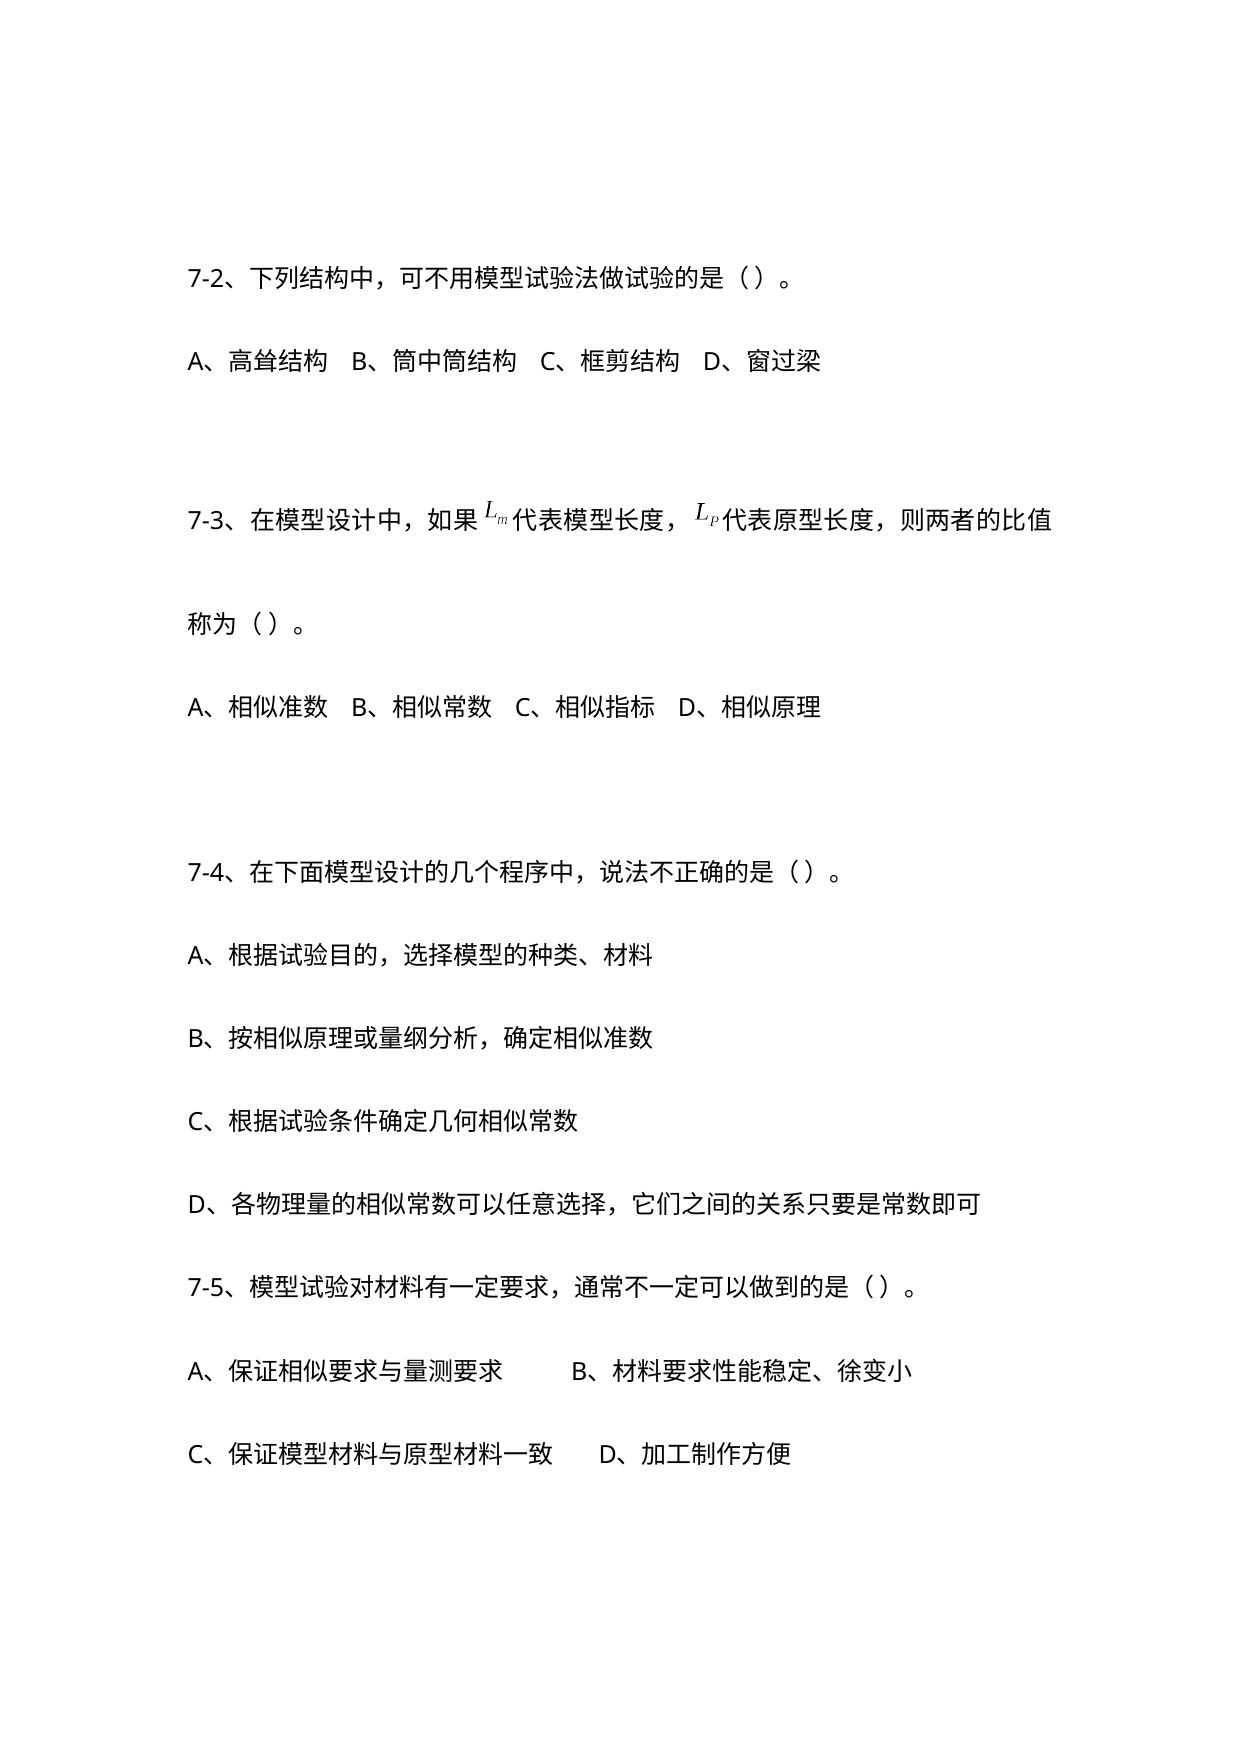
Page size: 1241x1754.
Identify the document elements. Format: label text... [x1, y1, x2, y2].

list D、各物理量的相似常数可以任意选择，它们之间的关系只要是常数即可 [187, 1170, 1053, 1235]
list 7-2、下列结构中，可不用模型试验法做试验的是（ ）。 [187, 244, 1053, 309]
list 7-3、在模型设计中，如果代表模型长度，代表原型长度，则两者的比值称为（ ）。 [187, 492, 1053, 655]
list 7-4、在下面模型设计的几个程序中，说法不正确的是（ ）。 [187, 838, 1053, 903]
list C、根据试验条件确定几何相似常数 [187, 1087, 1053, 1152]
list C、保证模型材料与原型材料一致 D、加工制作方便 [187, 1420, 1053, 1485]
list 根据试验目的，选择模型的种类、材料 [187, 921, 1053, 986]
list 高耸结构 B、筒中筒结构 C、框剪结构 D、窗过梁 [187, 327, 1053, 392]
list 相似准数 B、相似常数 C、相似指标 D、相似原理 [187, 673, 1053, 738]
list 7-5、模型试验对材料有一定要求，通常不一定可以做到的是（ ）。 [187, 1253, 1053, 1318]
list 保证相似要求与量测要求 B、材料要求性能稳定、徐变小 [187, 1337, 1053, 1402]
list B、按相似原理或量纲分析，确定相似准数 [187, 1004, 1053, 1069]
